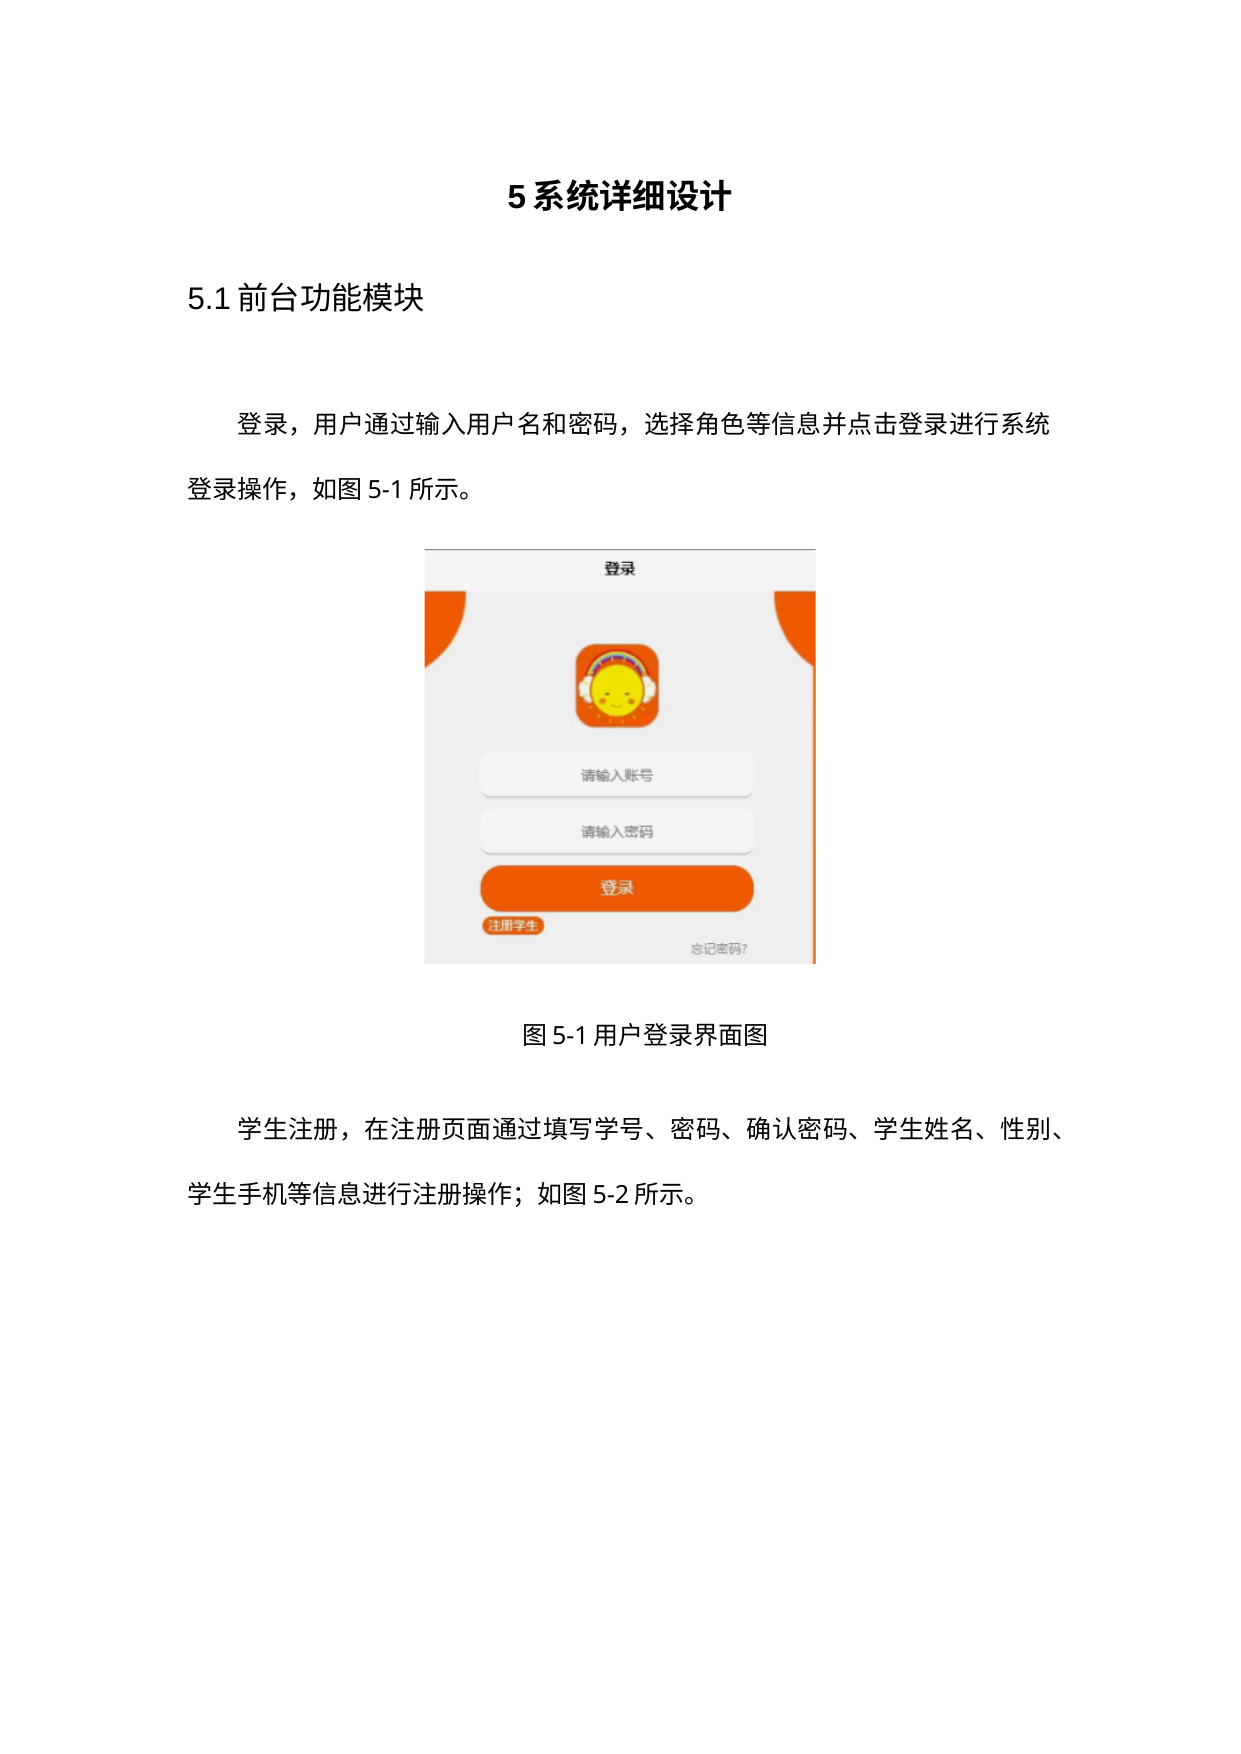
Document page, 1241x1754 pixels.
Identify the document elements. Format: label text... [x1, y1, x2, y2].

text 学生注册，在注册页面通过填写学号、密码、确认密码、学生姓名、性别、学生手机等信息进行注册操作；如图5-2所示。 [187, 1095, 1053, 1225]
picture [424, 549, 816, 964]
text 图5-1用户登录界面图 [187, 1001, 1053, 1066]
text 登录，用户通过输入用户名和密码，选择角色等信息并点击登录进行系统登录操作，如图5-1所示。 [187, 390, 1053, 520]
subtitle 5.1前台功能模块 [187, 263, 1053, 328]
subtitle 5系统详细设计 [187, 162, 1053, 227]
